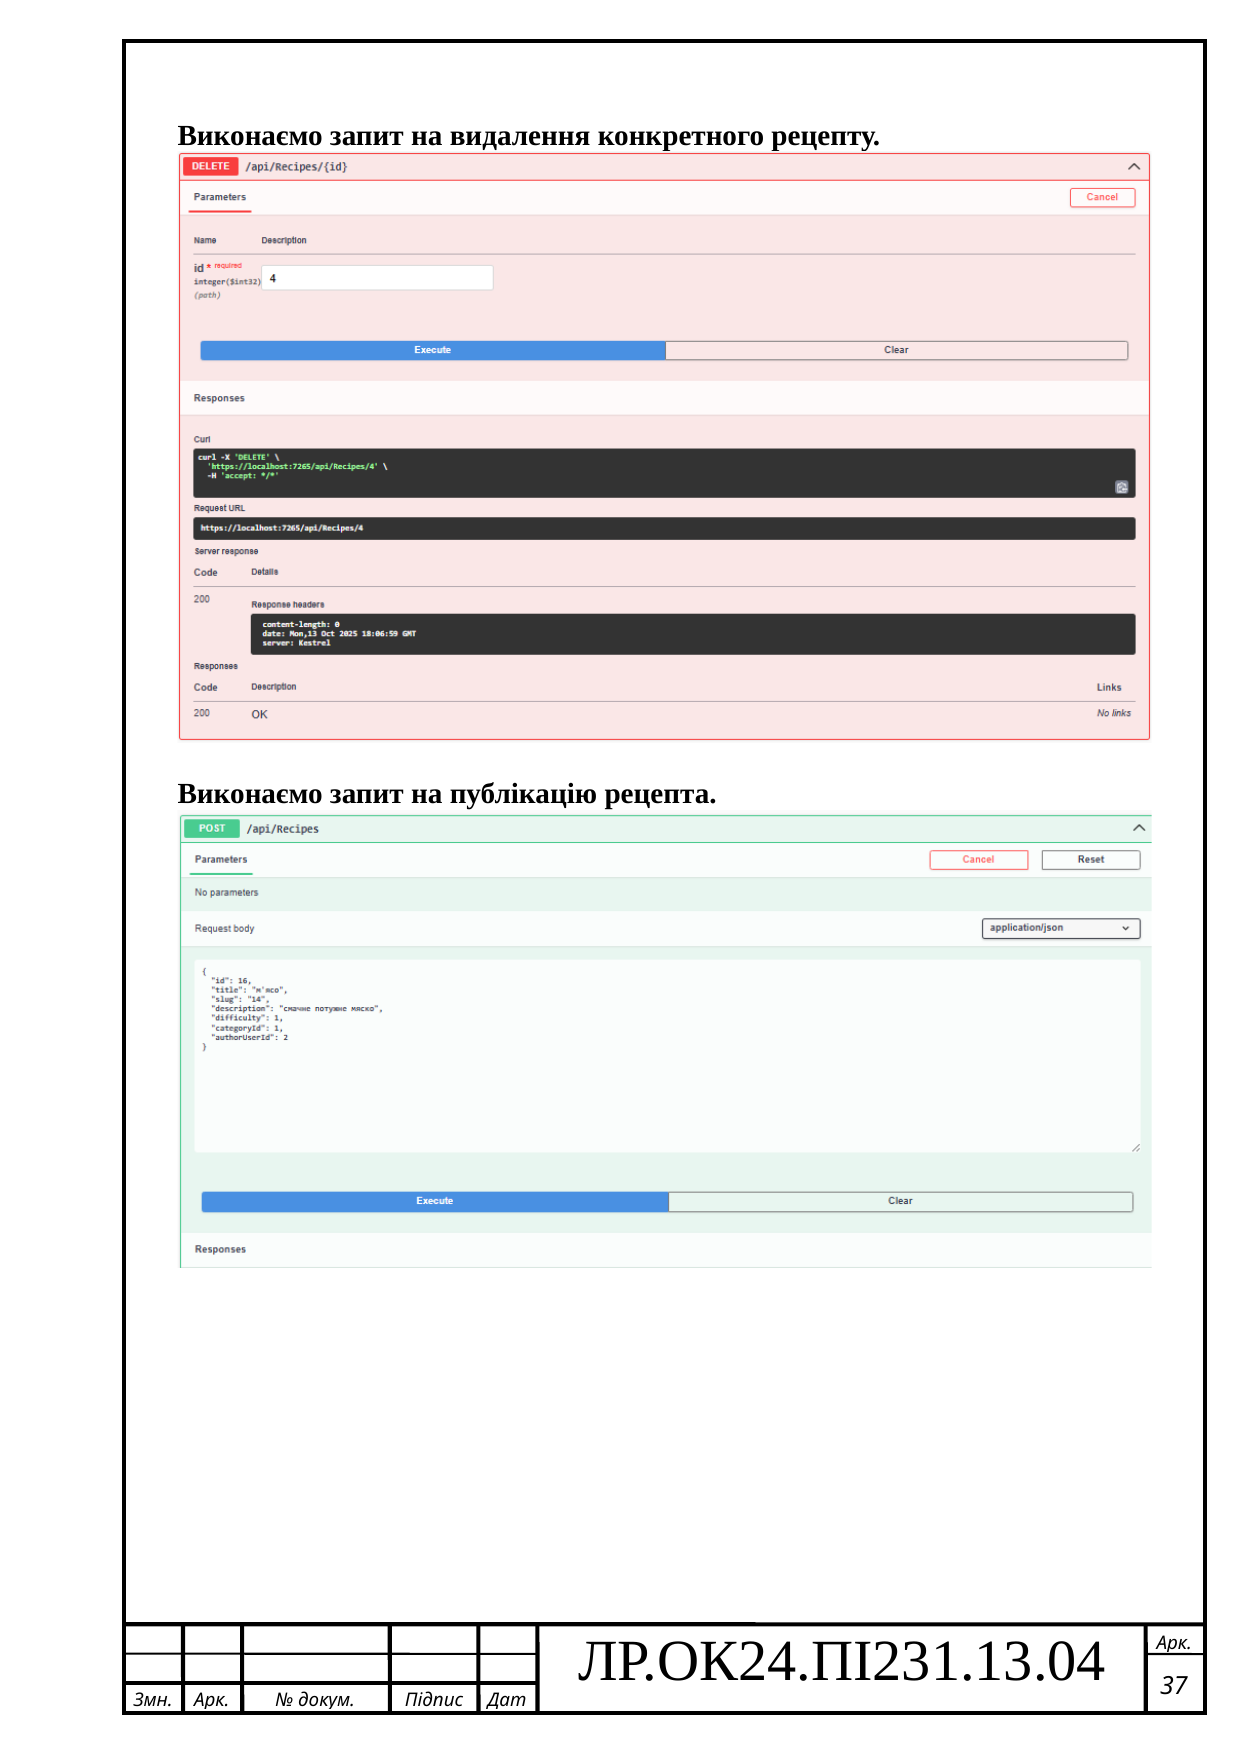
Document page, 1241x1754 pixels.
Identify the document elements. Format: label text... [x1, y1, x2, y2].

picture [177, 151, 1152, 743]
text Виконаємо запит на видалення конкретного рецепту. [177, 118, 1152, 151]
picture [177, 810, 1152, 1268]
text Виконаємо запит на публікацію рецепта. [177, 776, 1152, 810]
